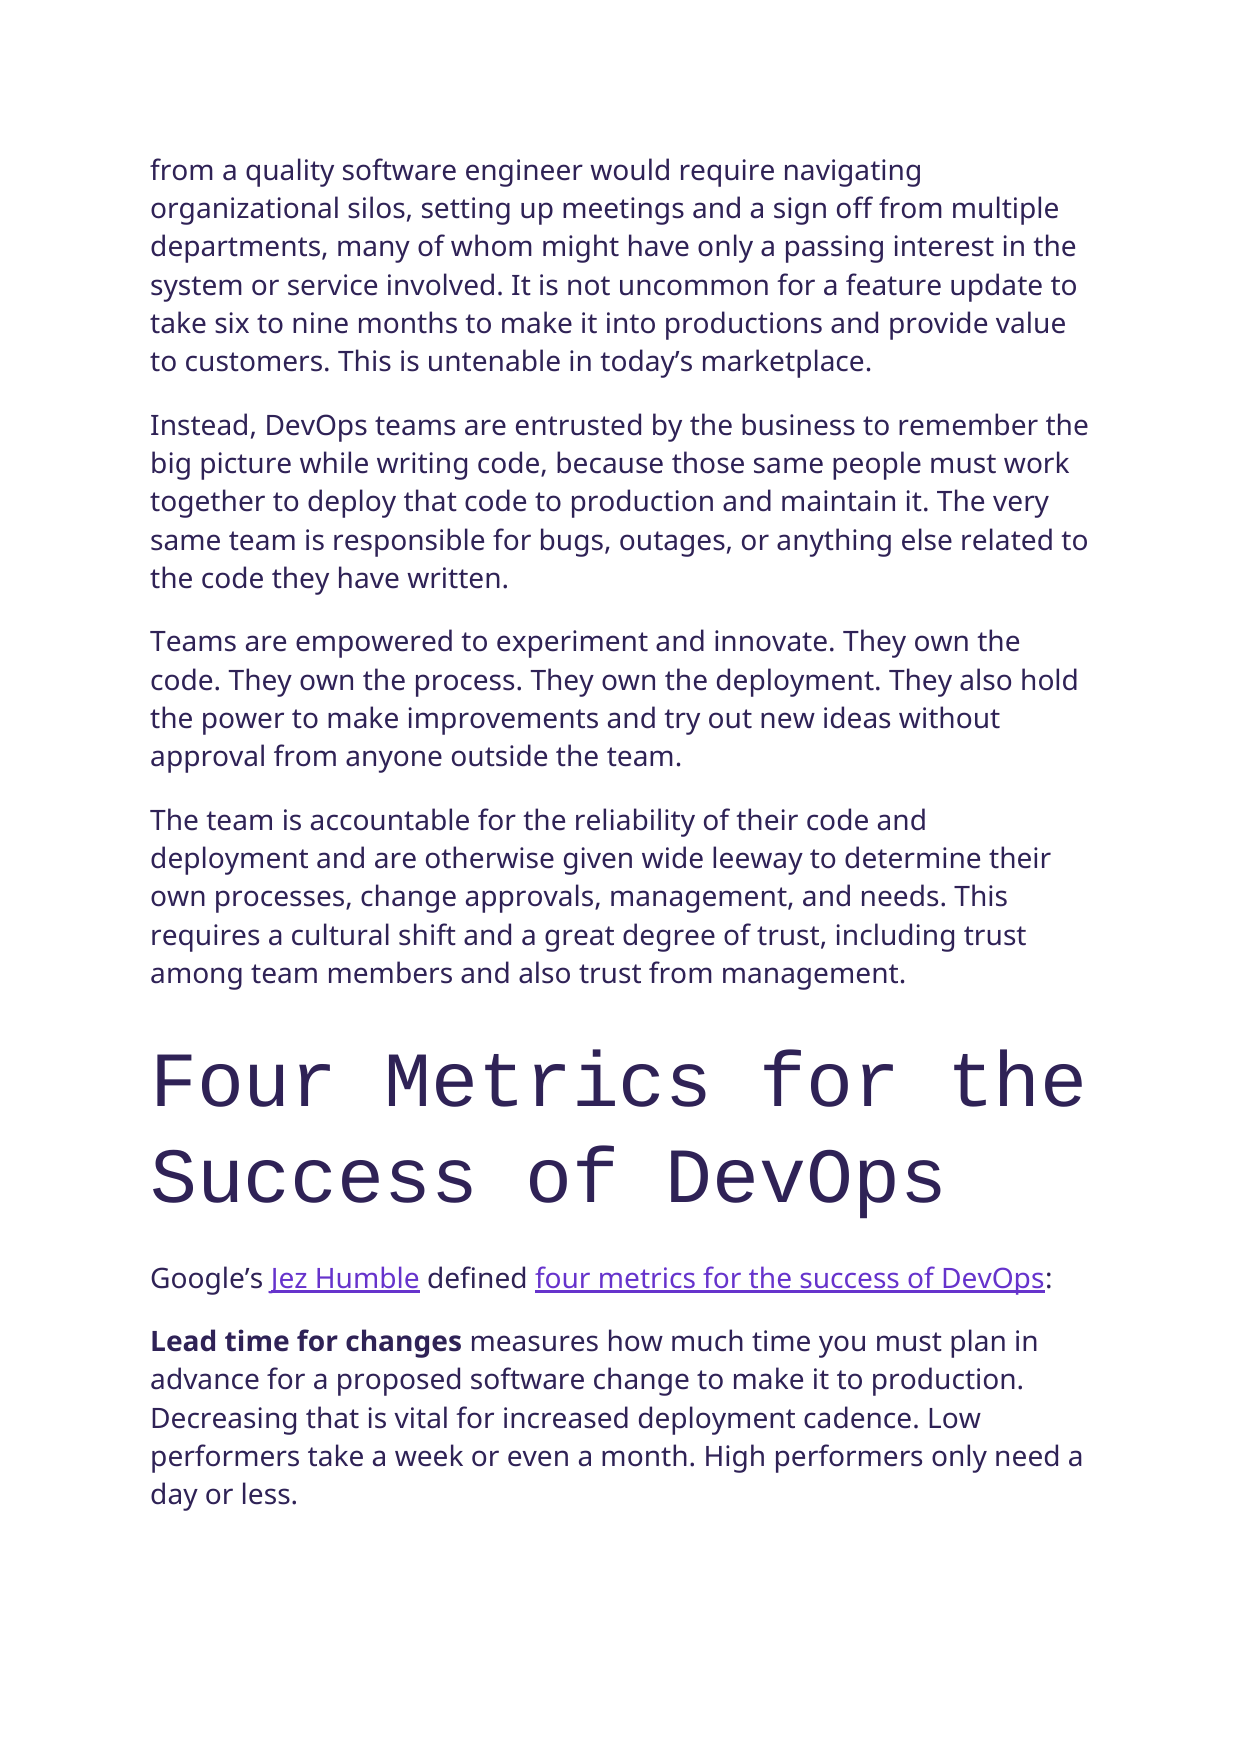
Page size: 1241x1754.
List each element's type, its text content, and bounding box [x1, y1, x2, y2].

text Teams are empowered to experiment and innovate. They own the code. They own the process. They own the deployment. They also hold the power to make improvements and try out new ideas without approval from anyone outside the team. [150, 622, 1090, 775]
subtitle Four Metrics for the Success of DevOps [150, 1042, 1090, 1226]
text The team is accountable for the reliability of their code and deployment and are otherwise given wide leeway to determine their own processes, change approvals, management, and needs. This requires a cultural shift and a great degree of trust, including trust among team members and also trust from management. [150, 800, 1090, 992]
text Lead time for changes measures how much time you must plan in advance for a proposed software change to make it to production. Decreasing that is vital for increased deployment cadence. Low performers take a week or even a month. High performers only need a day or less. [150, 1321, 1090, 1513]
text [150, 150, 1090, 380]
text Google’s Jez Humble defined four metrics for the success of DevOps: [150, 1258, 1090, 1296]
text Instead, DevOps teams are entrusted by the business to remember the big picture while writing code, because those same people must work together to deploy that code to production and maintain it. The very same team is responsible for bugs, outages, or anything else related to the code they have written. [150, 405, 1090, 597]
